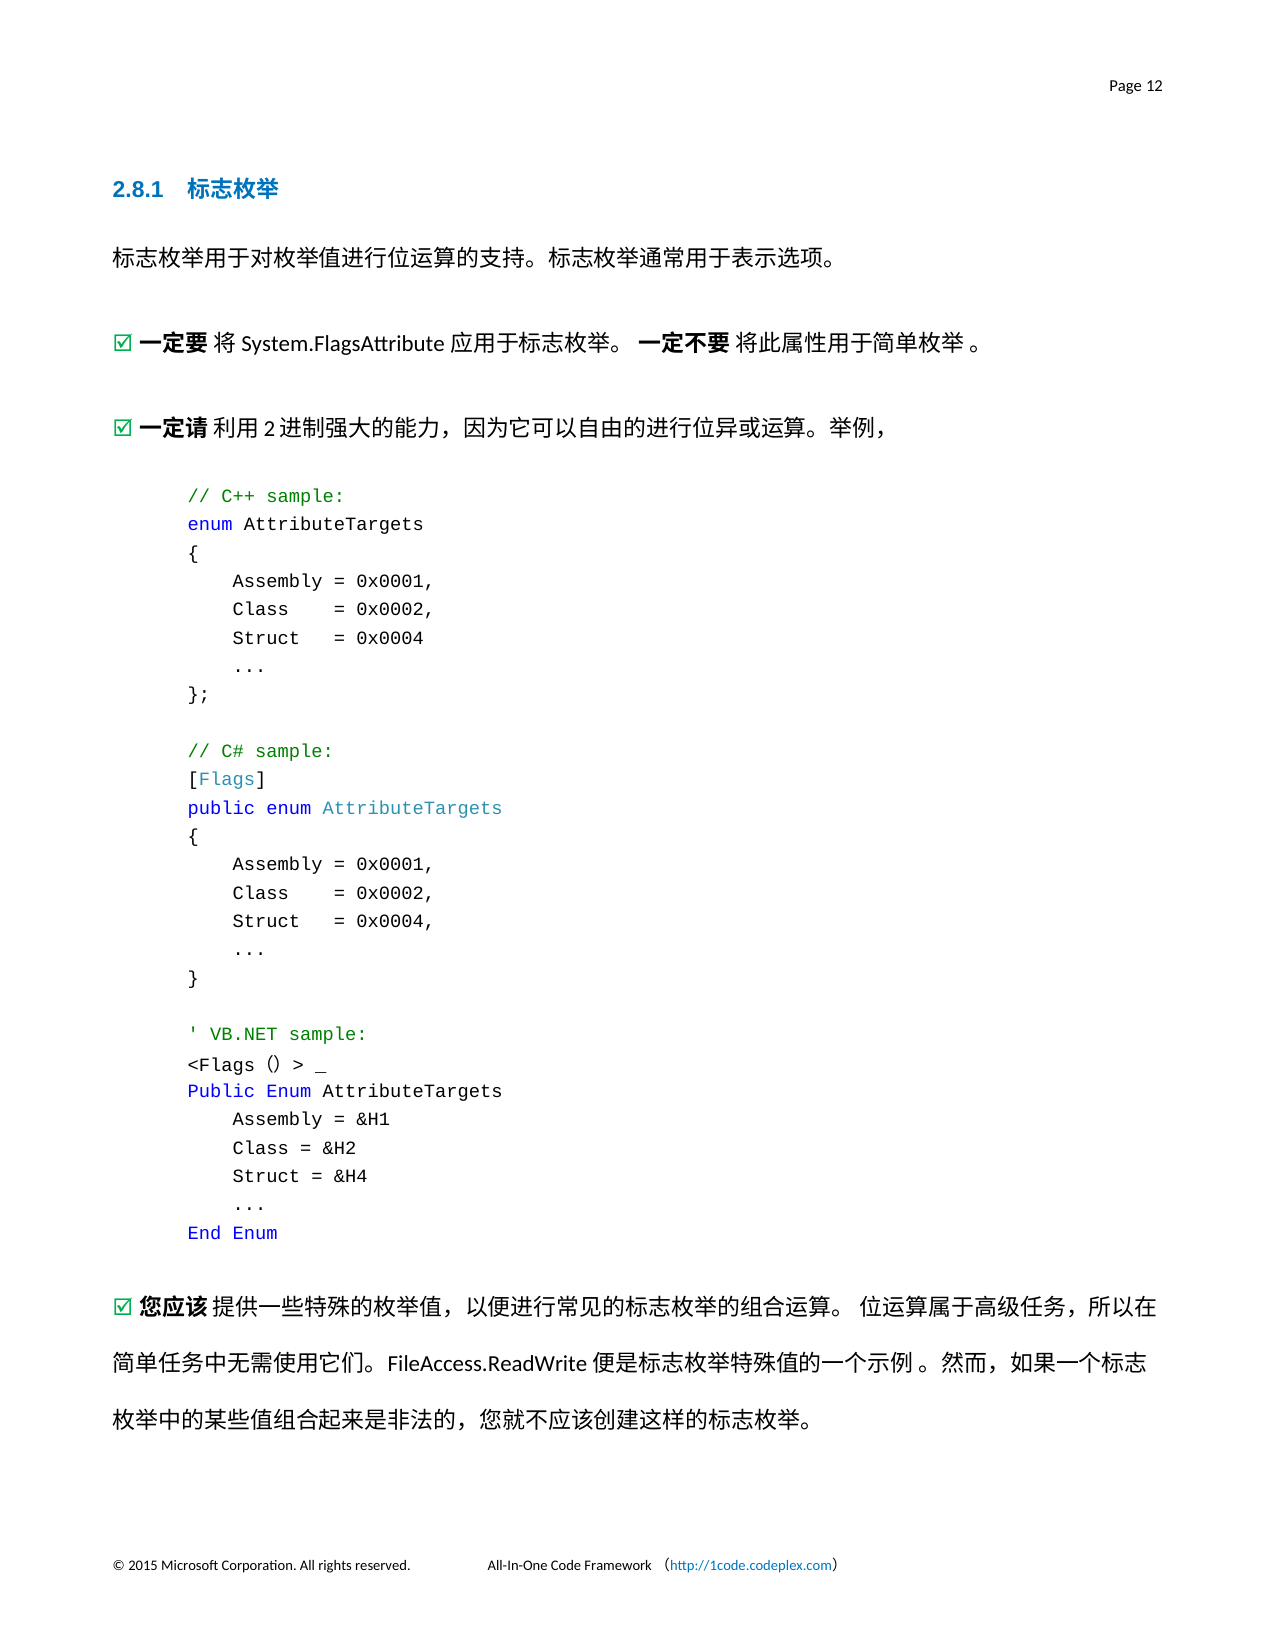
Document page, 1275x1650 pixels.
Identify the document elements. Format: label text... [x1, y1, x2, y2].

text <Flags（）> _ [187, 1050, 1162, 1078]
text } [187, 965, 1162, 993]
text Assembly = 0x0001, [187, 568, 1162, 597]
text Class = &H2 [187, 1135, 1162, 1163]
text Assembly = 0x0001, [187, 852, 1162, 880]
text Class = 0x0002, [187, 880, 1162, 908]
text { [187, 540, 1162, 568]
text End Enum [187, 1220, 1162, 1248]
text // C++ sample: [187, 483, 1162, 512]
text 标志枚举用于对枚举值进行位运算的支持。标志枚举通常用于表示选项。 [112, 228, 1162, 285]
text Class = 0x0002, [187, 597, 1162, 625]
text [Flags] [187, 767, 1162, 795]
text Struct = 0x0004, [187, 908, 1162, 937]
text 您应该 提供一些特殊的枚举值，以便进行常见的标志枚举的组合运算。 位运算属于高级任务，所以在简单任务中无需使用它们。FileAccess.ReadWrite 便是标志枚举特殊值的一个示例 。然而，如果一个标志枚举中的某些值组合起来是非法的，您就不应该创建这样的标志枚举。 [112, 1277, 1162, 1447]
text ... [187, 1192, 1162, 1220]
text { [187, 823, 1162, 852]
text public enum AttributeTargets [187, 795, 1162, 823]
subtitle 标志枚举 [112, 159, 1162, 216]
text ... [187, 937, 1162, 965]
text }; [187, 682, 1162, 710]
text ... [187, 653, 1162, 682]
text Assembly = &H1 [187, 1107, 1162, 1135]
text 一定请 利用2进制强大的能力，因为它可以自由的进行位异或运算。举例， [112, 398, 1162, 455]
text enum AttributeTargets [187, 512, 1162, 540]
text 一定要 将 System.FlagsAttribute 应用于标志枚举。 一定不要 将此属性用于简单枚举 。 [112, 313, 1162, 370]
text ' VB.NET sample: [187, 1022, 1162, 1050]
text // C# sample: [187, 738, 1162, 767]
text Struct = &H4 [187, 1163, 1162, 1192]
text Struct = 0x0004 [187, 625, 1162, 653]
text Public Enum AttributeTargets [187, 1078, 1162, 1107]
